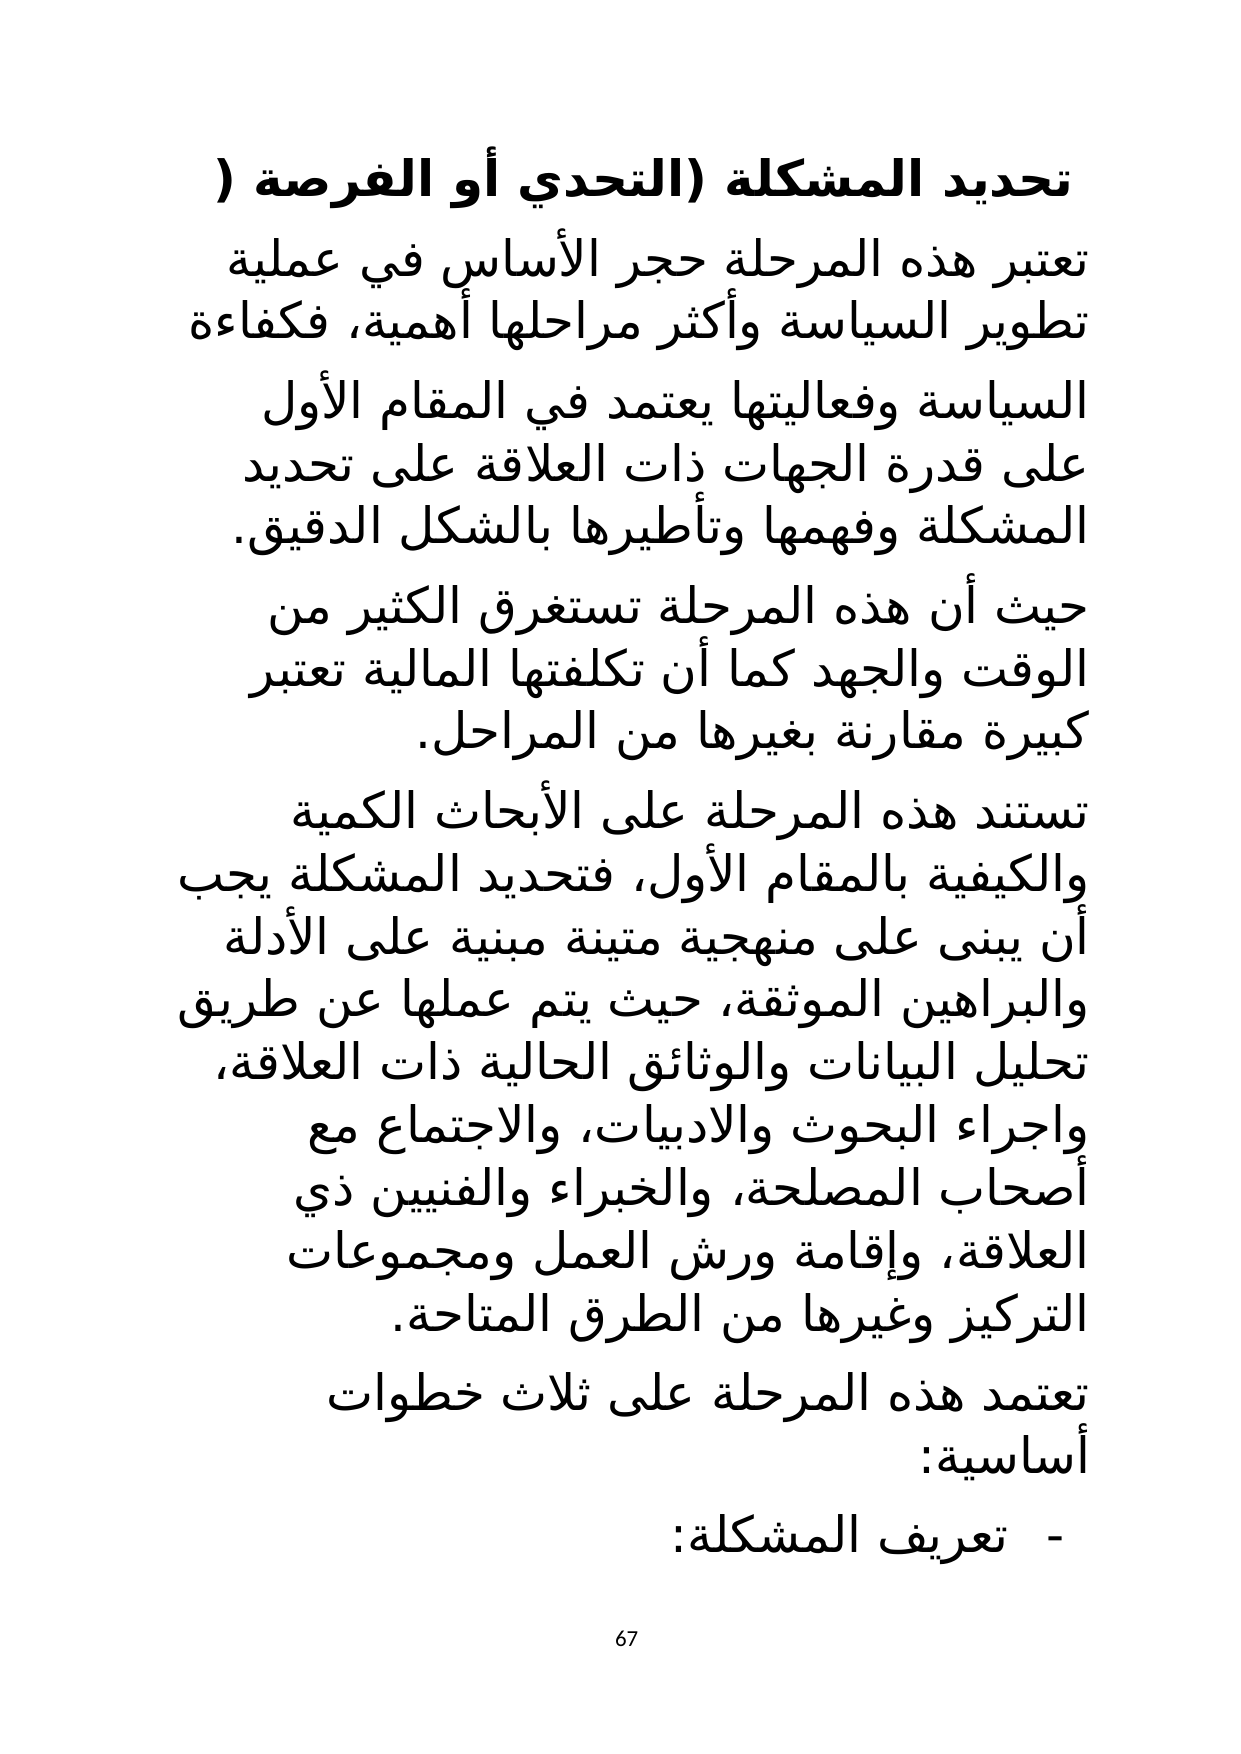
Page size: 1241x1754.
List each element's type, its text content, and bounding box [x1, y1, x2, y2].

text حيث أن هذه المرحلة تستغرق الكثير من الوقت والجهد كما أن تكلفتها المالية تعتبر كبيرة مقارنة بغيرها من المراحل. [162, 577, 1090, 761]
text تحديد المشكلة (التحدي أو الفرصة ( [162, 150, 1090, 208]
list تعريف المشكلة: [162, 1506, 1046, 1564]
text تعتمد هذه المرحلة على ثلاث خطوات أساسية: [162, 1364, 1090, 1485]
text السياسة وفعاليتها يعتمد في المقام الأول على قدرة الجهات ذات العلاقة على تحديد المشكلة وفهمها وتأطيرها بالشكل الدقيق. [162, 372, 1090, 556]
text تستند هذه المرحلة على الأبحاث الكمية والكيفية بالمقام الأول، فتحديد المشكلة يجب أن يبنى على منهجية متينة مبنية على الأدلة والبراهين الموثقة، حيث يتم عملها عن طريق تحليل البيانات والوثائق الحالية ذات العلاقة، واجراء البحوث والادبيات، والاجتماع مع أصحاب المصلحة، والخبراء والفنيين ذي العلاقة، وإقامة ورش العمل ومجموعات التركيز وغيرها من الطرق المتاحة. [162, 782, 1090, 1343]
text تعتبر هذه المرحلة حجر الأساس في عملية تطوير السياسة وأكثر مراحلها أهمية، فكفاءة [162, 229, 1090, 351]
